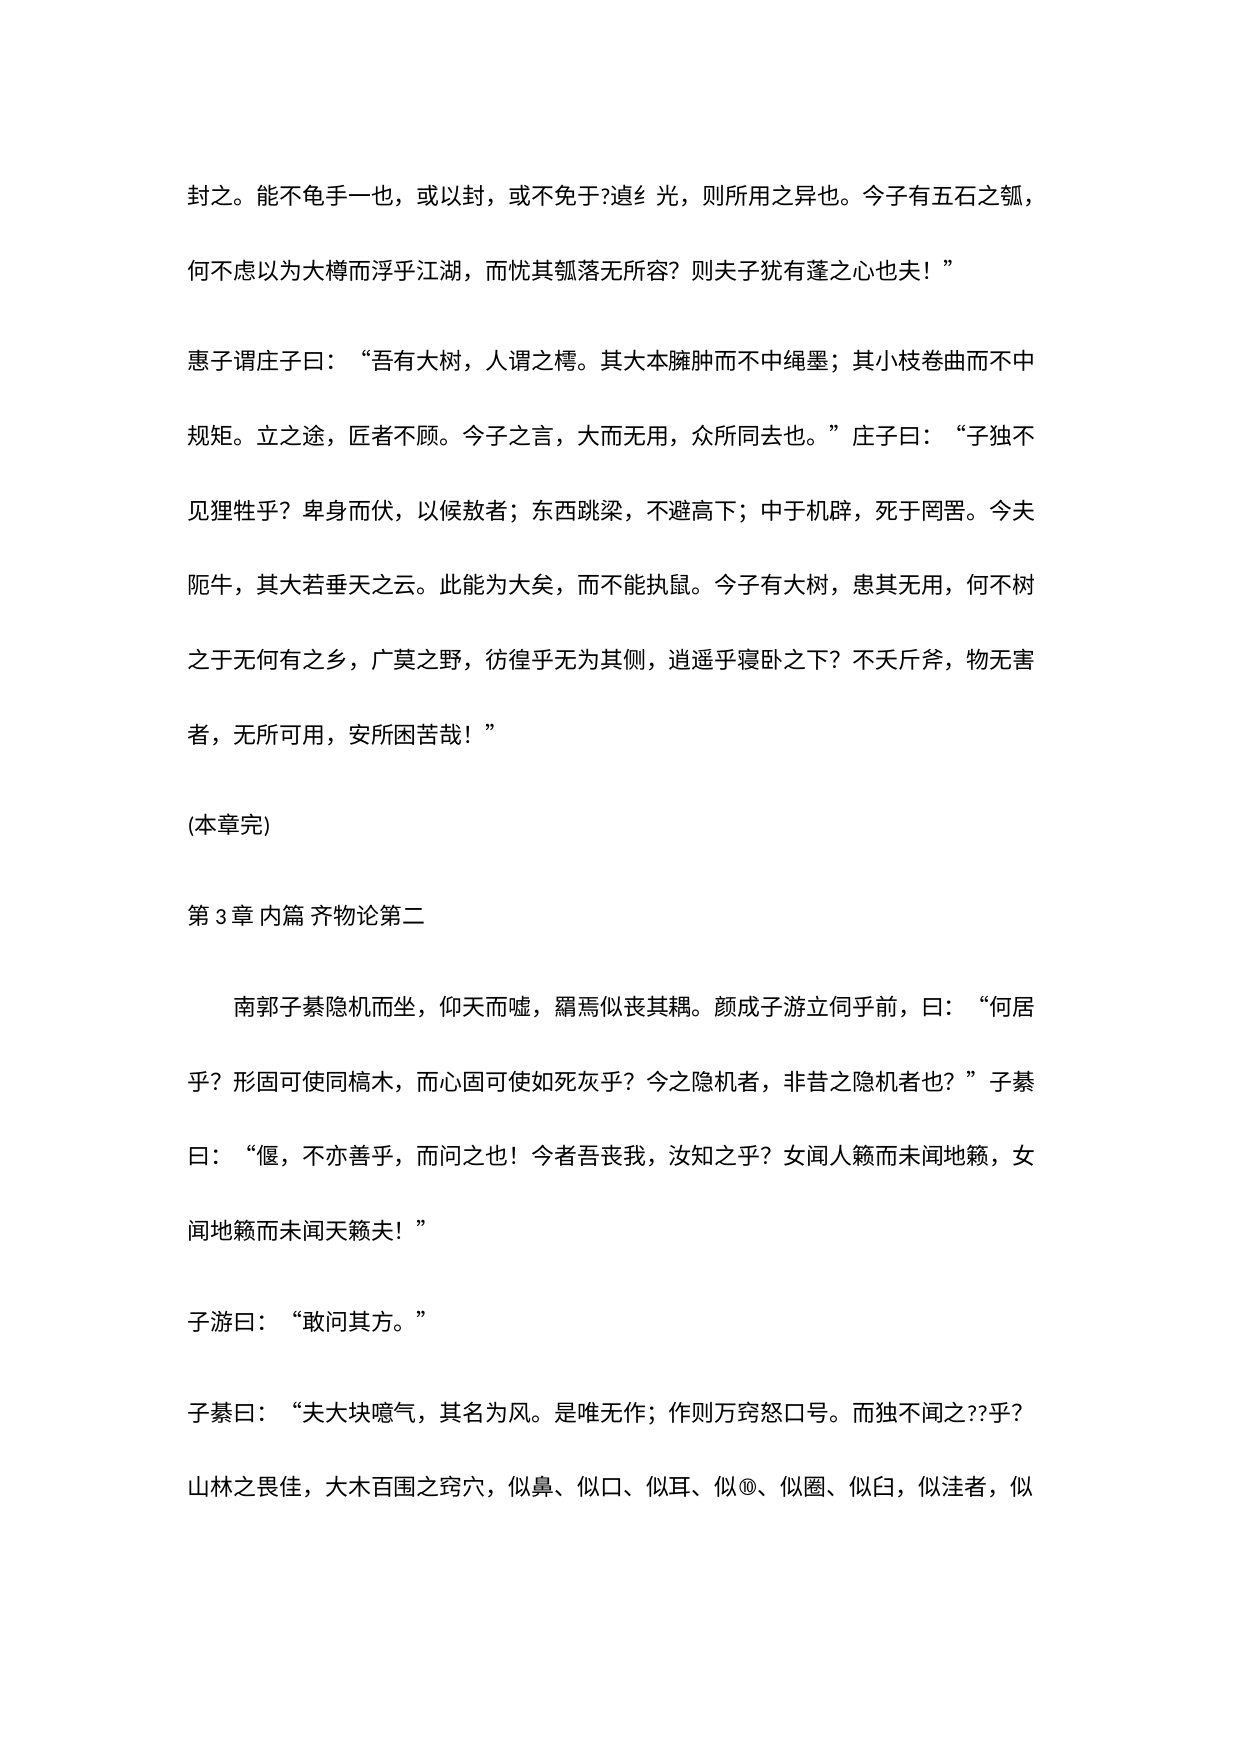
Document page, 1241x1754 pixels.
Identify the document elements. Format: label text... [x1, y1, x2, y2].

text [187, 1378, 1053, 1518]
text (本章完) [187, 792, 1053, 857]
text 南郭子綦隐机而坐，仰天而嘘，羂焉似丧其耦。颜成子游立伺乎前，曰：“何居乎？形固可使同槁木，而心固可使如死灰乎？今之隐机者，非昔之隐机者也？”子綦曰：“偃，不亦善乎，而问之也！今者吾丧我，汝知之乎？女闻人籁而未闻地籁，女闻地籁而未闻天籁夫！” [187, 973, 1053, 1262]
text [187, 162, 1053, 302]
text 惠子谓庄子曰：“吾有大树，人谓之樗。其大本臃肿而不中绳墨；其小枝卷曲而不中规矩。立之途，匠者不顾。今子之言，大而无用，众所同去也。”庄子曰：“子独不见狸牲乎？卑身而伏，以候敖者；东西跳梁，不避高下；中于机辟，死于罔罟。今夫阨牛，其大若垂天之云。此能为大矣，而不能执鼠。今子有大树，患其无用，何不树之于无何有之乡，广莫之野，彷徨乎无为其侧，逍遥乎寝卧之下？不夭斤斧，物无害者，无所可用，安所困苦哉！” [187, 327, 1053, 766]
text 第3章 内篇 齐物论第二 [187, 882, 1053, 947]
text 子游曰：“敢问其方。” [187, 1288, 1053, 1353]
